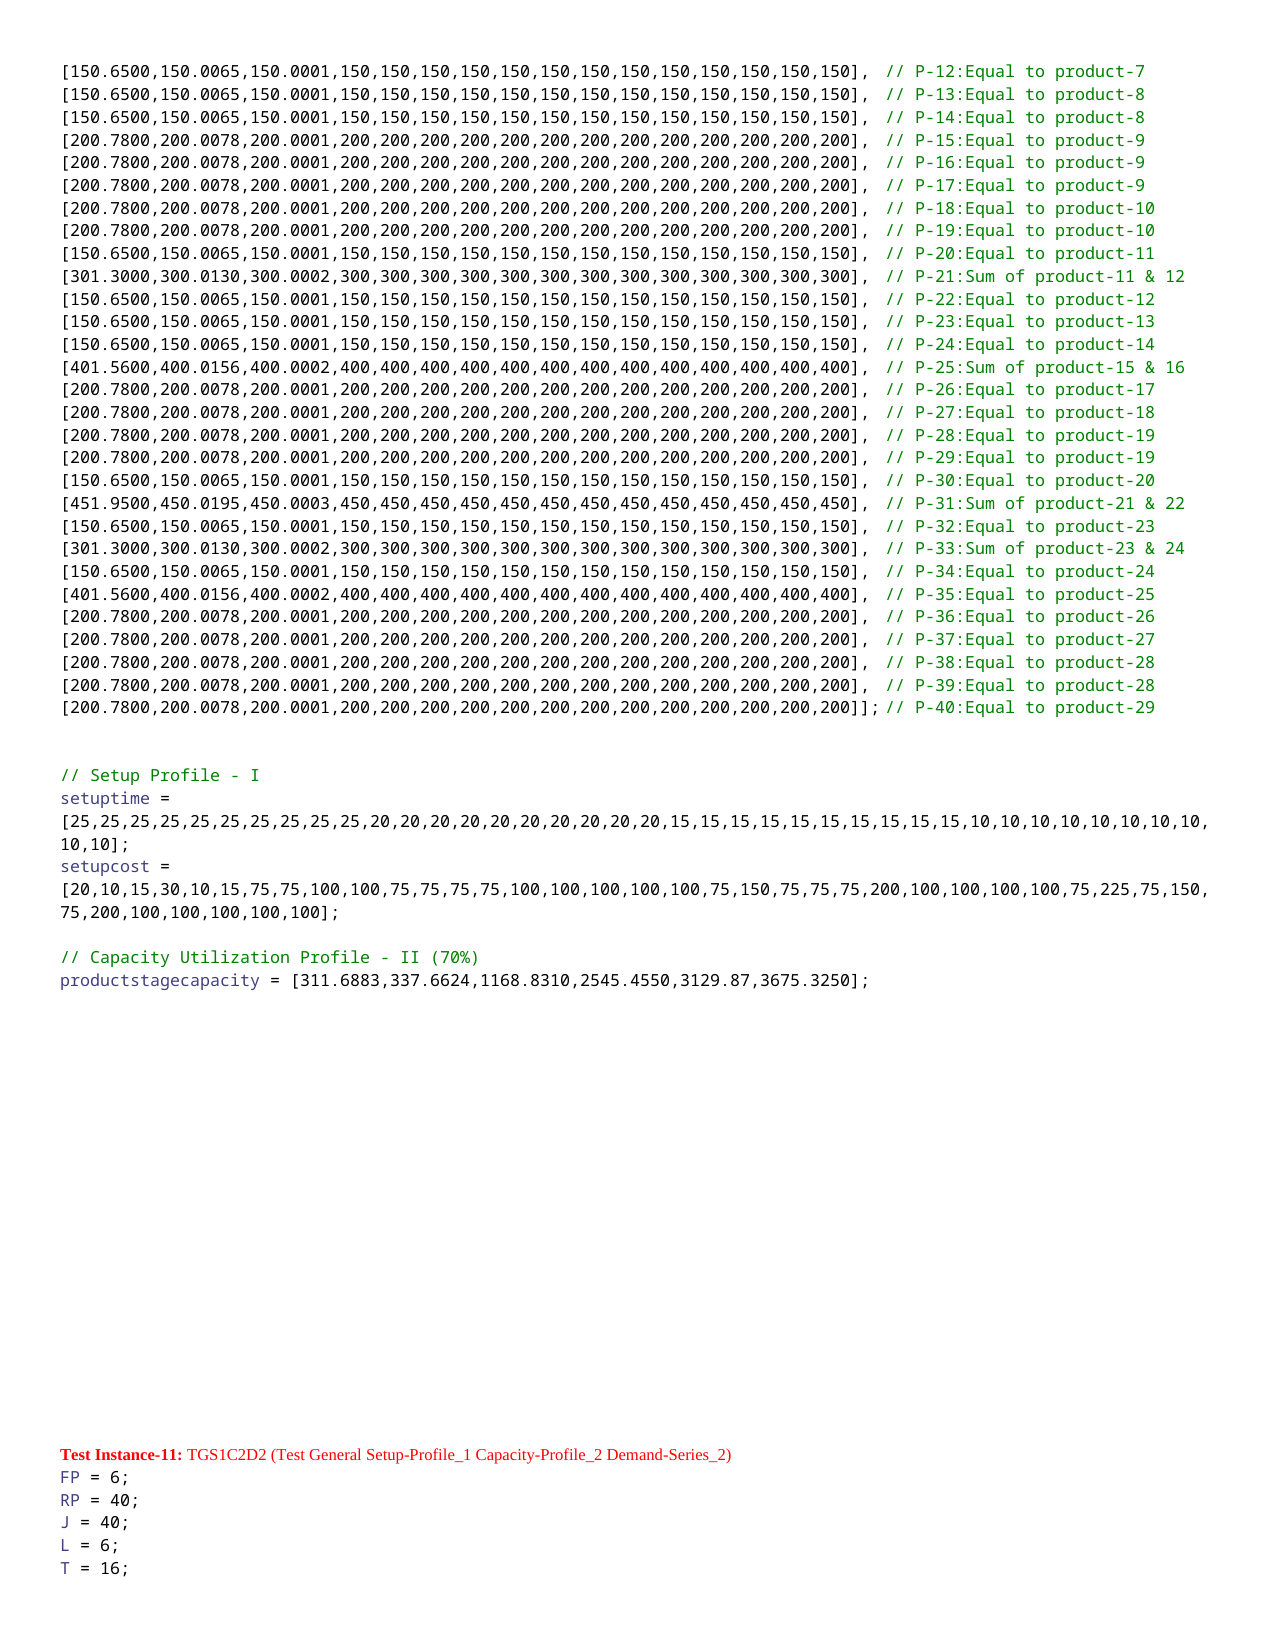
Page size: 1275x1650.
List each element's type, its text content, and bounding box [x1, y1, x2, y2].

text [200.7800,200.0078,200.0001,200,200,200,200,200,200,200,200,200,200,200,200,200], // P-26:Equal to product-17 [60, 378, 1215, 401]
text // Capacity Utilization Profile - II (70%) [60, 946, 1215, 968]
text [150.6500,150.0065,150.0001,150,150,150,150,150,150,150,150,150,150,150,150,150], // P-14:Equal to product-8 [60, 105, 1215, 128]
text Test Instance-11: TGS1C2D2 (Test General Setup-Profile_1 Capacity-Profile_2 Demand-Series_2) [60, 1445, 1215, 1464]
text [150.6500,150.0065,150.0001,150,150,150,150,150,150,150,150,150,150,150,150,150], // P-13:Equal to product-8 [60, 83, 1215, 105]
text [301.3000,300.0130,300.0002,300,300,300,300,300,300,300,300,300,300,300,300,300], // P-21:Sum of product-11 & 12 [60, 264, 1215, 287]
text [200.7800,200.0078,200.0001,200,200,200,200,200,200,200,200,200,200,200,200,200], // P-27:Equal to product-18 [60, 401, 1215, 423]
text setuptime = [25,25,25,25,25,25,25,25,25,25,20,20,20,20,20,20,20,20,20,20,15,15,15,15,15,15,15,15,15,15,10,10,10,10,10,10,10,10,10,10]; [60, 787, 1215, 855]
text productstagecapacity = [311.6883,337.6624,1168.8310,2545.4550,3129.87,3675.3250]; [60, 968, 1215, 991]
text [150.6500,150.0065,150.0001,150,150,150,150,150,150,150,150,150,150,150,150,150], // P-12:Equal to product-7 [60, 60, 1215, 83]
text [150.6500,150.0065,150.0001,150,150,150,150,150,150,150,150,150,150,150,150,150], // P-23:Equal to product-13 [60, 310, 1215, 332]
text [200.7800,200.0078,200.0001,200,200,200,200,200,200,200,200,200,200,200,200,200], // P-28:Equal to product-19 [60, 423, 1215, 446]
text T = 16; [60, 1556, 1215, 1579]
text FP = 6; [60, 1465, 1215, 1488]
text [200.7800,200.0078,200.0001,200,200,200,200,200,200,200,200,200,200,200,200,200], // P-38:Equal to product-28 [60, 650, 1215, 673]
text [200.7800,200.0078,200.0001,200,200,200,200,200,200,200,200,200,200,200,200,200], // P-37:Equal to product-27 [60, 628, 1215, 650]
text [200.7800,200.0078,200.0001,200,200,200,200,200,200,200,200,200,200,200,200,200], // P-19:Equal to product-10 [60, 219, 1215, 242]
text [200.7800,200.0078,200.0001,200,200,200,200,200,200,200,200,200,200,200,200,200], // P-18:Equal to product-10 [60, 196, 1215, 219]
text [200.7800,200.0078,200.0001,200,200,200,200,200,200,200,200,200,200,200,200,200], // P-17:Equal to product-9 [60, 173, 1215, 196]
text [150.6500,150.0065,150.0001,150,150,150,150,150,150,150,150,150,150,150,150,150], // P-22:Equal to product-12 [60, 287, 1215, 310]
text [150.6500,150.0065,150.0001,150,150,150,150,150,150,150,150,150,150,150,150,150], // P-24:Equal to product-14 [60, 332, 1215, 355]
text [401.5600,400.0156,400.0002,400,400,400,400,400,400,400,400,400,400,400,400,400], // P-35:Equal to product-25 [60, 582, 1215, 605]
text J = 40; [60, 1511, 1215, 1533]
text setupcost = [20,10,15,30,10,15,75,75,100,100,75,75,75,75,100,100,100,100,100,75,150,75,75,75,200,100,100,100,100,75,225,75,150,75,200,100,100,100,100,100]; [60, 855, 1215, 923]
text [200.7800,200.0078,200.0001,200,200,200,200,200,200,200,200,200,200,200,200,200], // P-39:Equal to product-28 [60, 673, 1215, 696]
text [150.6500,150.0065,150.0001,150,150,150,150,150,150,150,150,150,150,150,150,150], // P-20:Equal to product-11 [60, 242, 1215, 264]
text [200.7800,200.0078,200.0001,200,200,200,200,200,200,200,200,200,200,200,200,200]]; // P-40:Equal to product-29 [60, 696, 1215, 741]
text // Setup Profile - I [60, 764, 1215, 787]
text [150.6500,150.0065,150.0001,150,150,150,150,150,150,150,150,150,150,150,150,150], // P-32:Equal to product-23 [60, 514, 1215, 537]
text [150.6500,150.0065,150.0001,150,150,150,150,150,150,150,150,150,150,150,150,150], // P-34:Equal to product-24 [60, 559, 1215, 582]
text L = 6; [60, 1533, 1215, 1556]
text [200.7800,200.0078,200.0001,200,200,200,200,200,200,200,200,200,200,200,200,200], // P-36:Equal to product-26 [60, 605, 1215, 628]
text [200.7800,200.0078,200.0001,200,200,200,200,200,200,200,200,200,200,200,200,200], // P-16:Equal to product-9 [60, 151, 1215, 173]
text [200.7800,200.0078,200.0001,200,200,200,200,200,200,200,200,200,200,200,200,200], // P-29:Equal to product-19 [60, 446, 1215, 469]
text RP = 40; [60, 1488, 1215, 1511]
text [451.9500,450.0195,450.0003,450,450,450,450,450,450,450,450,450,450,450,450,450], // P-31:Sum of product-21 & 22 [60, 491, 1215, 514]
text [401.5600,400.0156,400.0002,400,400,400,400,400,400,400,400,400,400,400,400,400], // P-25:Sum of product-15 & 16 [60, 355, 1215, 378]
text [150.6500,150.0065,150.0001,150,150,150,150,150,150,150,150,150,150,150,150,150], // P-30:Equal to product-20 [60, 469, 1215, 491]
text [301.3000,300.0130,300.0002,300,300,300,300,300,300,300,300,300,300,300,300,300], // P-33:Sum of product-23 & 24 [60, 537, 1215, 559]
text [200.7800,200.0078,200.0001,200,200,200,200,200,200,200,200,200,200,200,200,200], // P-15:Equal to product-9 [60, 128, 1215, 151]
